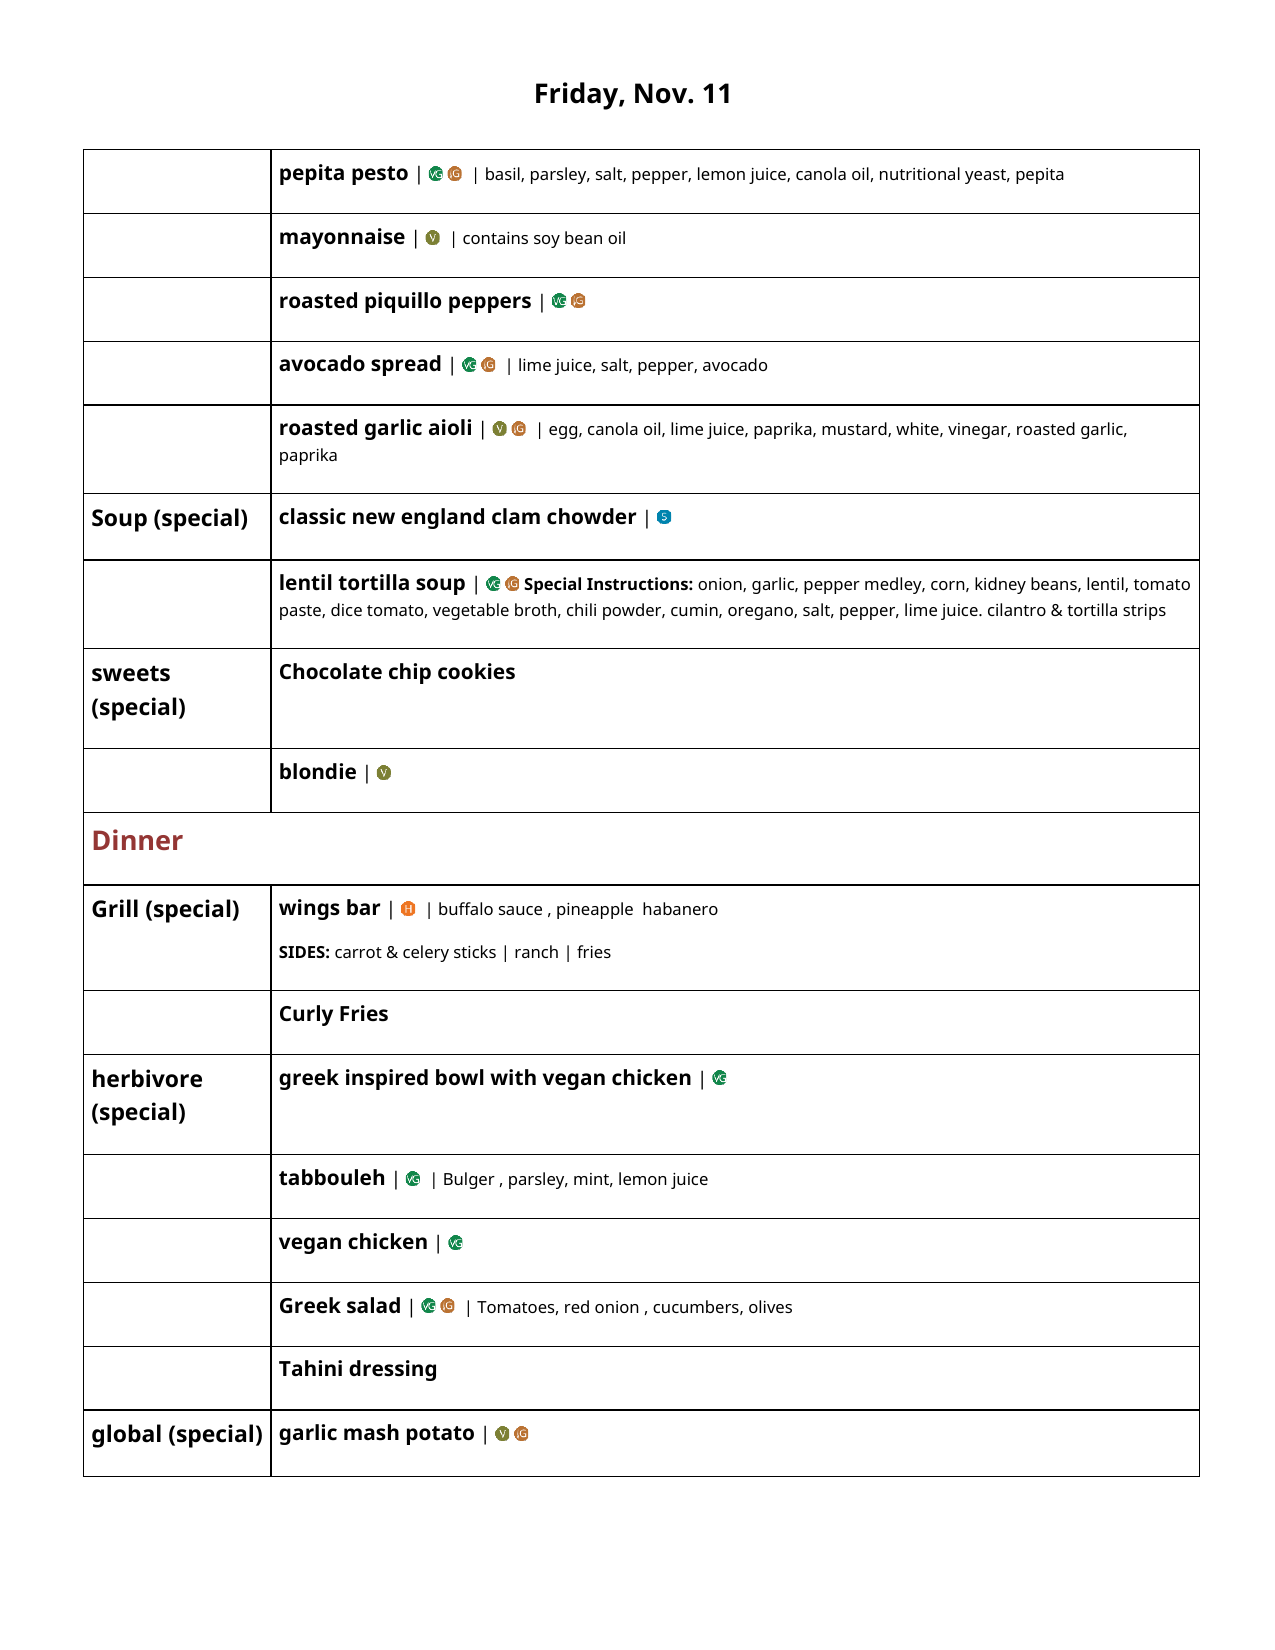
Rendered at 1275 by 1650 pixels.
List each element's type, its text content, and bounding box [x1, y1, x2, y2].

picture [440, 1298, 455, 1313]
table_cell blondie | [272, 749, 1199, 812]
table_cell herbivore (special) [84, 1055, 270, 1154]
picture [405, 1171, 420, 1186]
table_cell [84, 406, 270, 493]
table_cell Curly Fries [272, 991, 1199, 1053]
picture [486, 576, 501, 591]
picture [511, 421, 526, 436]
table_cell roasted piquillo peppers | [272, 278, 1199, 341]
picture [462, 357, 477, 372]
table_cell vegan chicken | [272, 1219, 1199, 1282]
picture [495, 1426, 510, 1441]
table_cell [84, 150, 270, 213]
table_cell [84, 749, 270, 812]
picture [447, 166, 462, 181]
table_cell [84, 342, 270, 404]
picture [514, 1426, 529, 1441]
picture [712, 1070, 727, 1085]
table_cell mayonnaise | | contains soy bean oil [272, 214, 1199, 277]
table_cell Grill (special) [84, 886, 270, 990]
table_cell Greek salad | | Tomatoes, red onion , cucumbers, olives [272, 1283, 1199, 1346]
picture [401, 901, 415, 916]
table_cell tabbouleh | | Bulger , parsley, mint, lemon juice [272, 1155, 1199, 1218]
table_cell garlic mash potato | [272, 1411, 1199, 1476]
table_cell Tahini dressing [272, 1347, 1199, 1409]
table_cell [84, 1219, 270, 1282]
picture [492, 421, 507, 436]
table_cell greek inspired bowl with vegan chicken | [272, 1055, 1199, 1154]
table_cell avocado spread | | lime juice, salt, pepper, avocado [272, 342, 1199, 404]
table_cell [84, 1283, 270, 1346]
table_cell sweets (special) [84, 649, 270, 748]
table_cell [84, 561, 270, 648]
picture [425, 230, 440, 245]
table_cell pepita pesto | | basil, parsley, salt, pepper, lemon juice, canola oil, nutritional yeast, pepita [272, 150, 1199, 213]
table_cell [84, 1347, 270, 1409]
picture [376, 765, 391, 780]
table_cell Soup (special) [84, 494, 270, 559]
picture [448, 1235, 463, 1250]
table_cell roasted garlic aioli | | egg, canola oil, lime juice, paprika, mustard, white, vinegar, roasted garlic, paprika [272, 406, 1199, 493]
table_cell Chocolate chip cookies [272, 649, 1199, 748]
table_cell classic new england clam chowder | [272, 494, 1199, 559]
table_cell [84, 278, 270, 341]
table_cell [84, 991, 270, 1053]
picture [552, 293, 567, 308]
picture [421, 1298, 436, 1313]
picture [428, 166, 443, 181]
table_cell [84, 214, 270, 277]
table_cell wings bar | | buffalo sauce , pineapple habanero SIDES: carrot & celery sticks | ranch | fries [272, 886, 1199, 990]
picture [571, 293, 586, 308]
table_cell Dinner [84, 813, 1199, 884]
table_cell global (special) [84, 1411, 270, 1476]
picture [505, 576, 519, 591]
table_cell lentil tortilla soup | Special Instructions: onion, garlic, pepper medley, corn, kidney beans, lentil, tomato paste, dice tomato, vegetable broth, chili powder, cumin, oregano, salt, pepper, lime juice. cilantro & tortilla strips [272, 561, 1199, 648]
picture [481, 357, 495, 372]
table_cell [84, 1155, 270, 1218]
